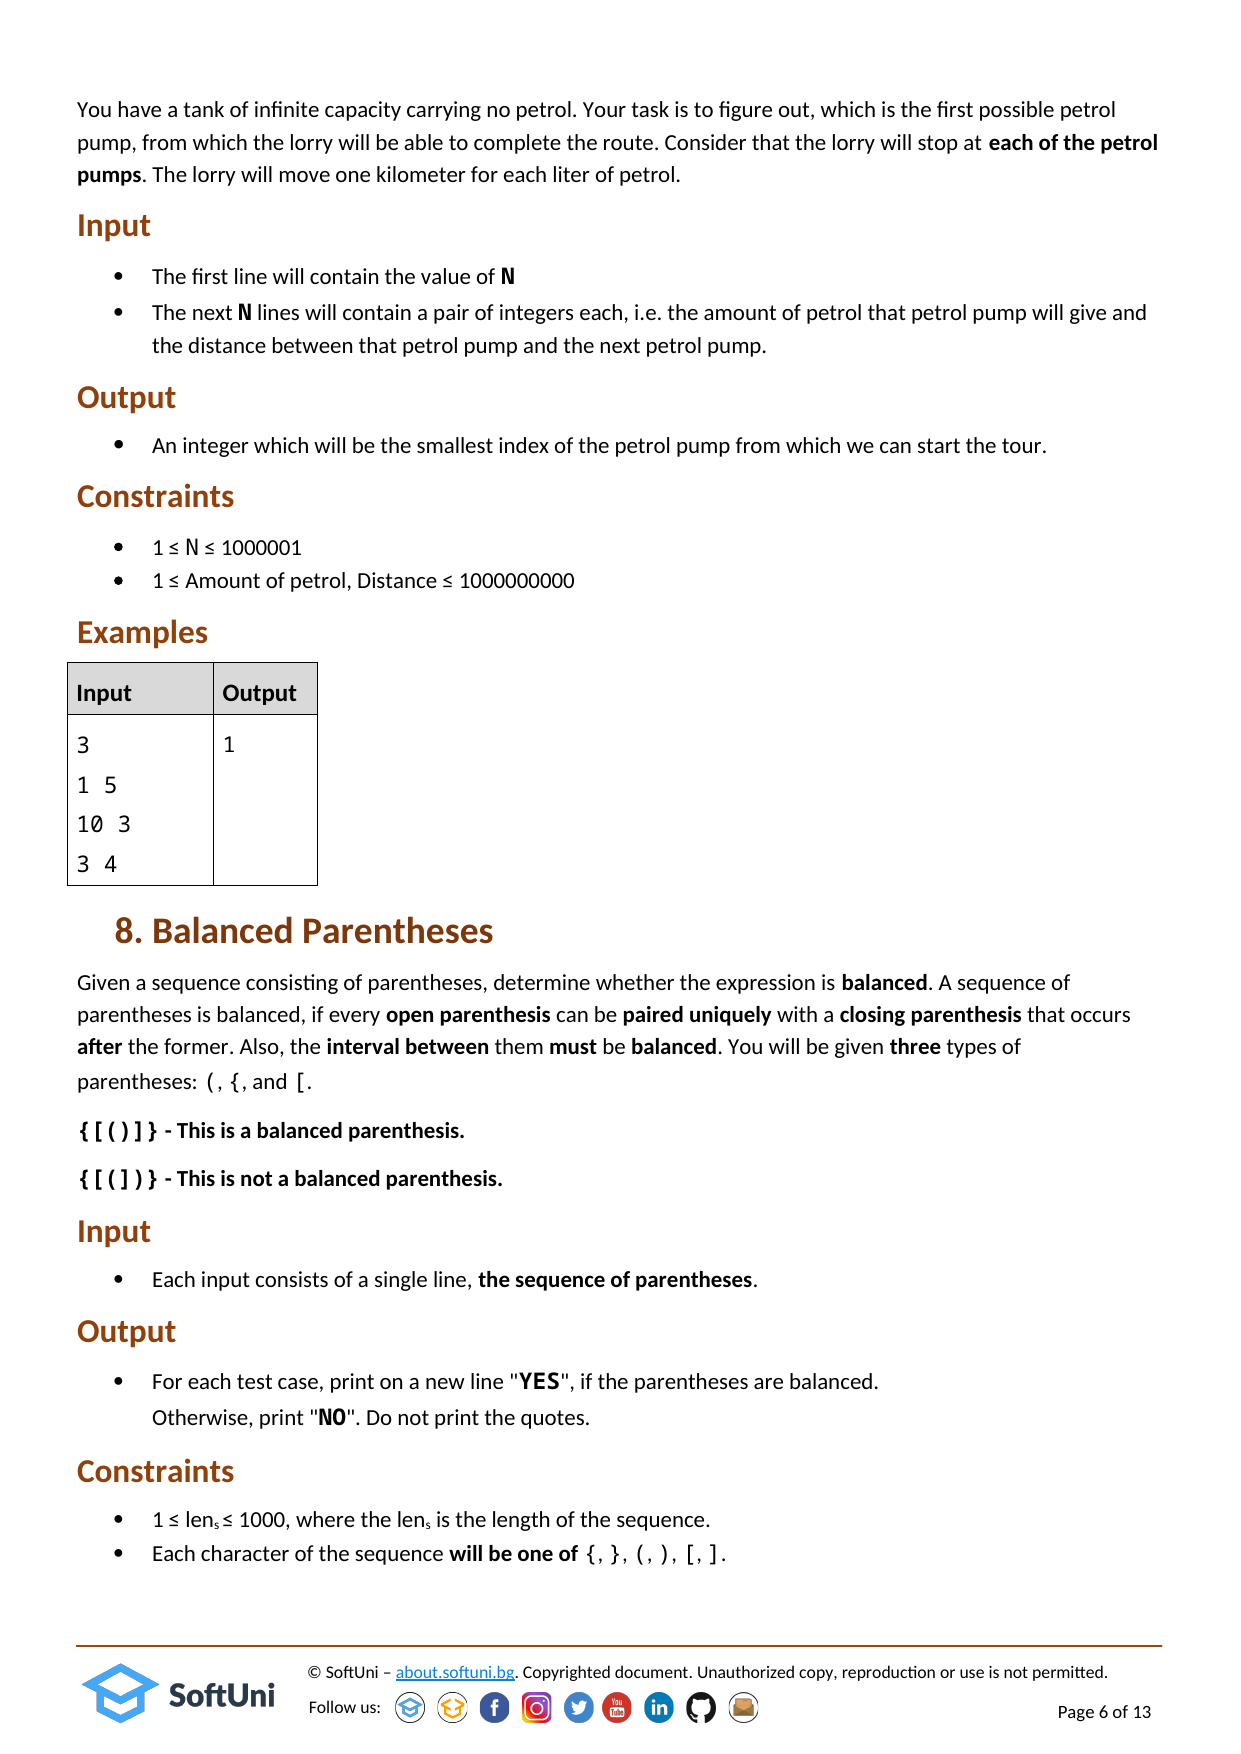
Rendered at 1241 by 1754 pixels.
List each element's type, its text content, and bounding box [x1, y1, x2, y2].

subtitle Input [77, 1210, 1163, 1251]
list 1 ≤ Amount of petrol, Distance ≤ 1000000000 [114, 566, 1163, 594]
table_cell 1 [214, 715, 317, 885]
picture [437, 1692, 468, 1723]
subtitle Balanced Parentheses [114, 907, 1163, 953]
picture [644, 1692, 653, 1701]
list For each test case, print on a new line "YES", if the parentheses are balanced. Otherwise, print "NO". Do not print the quotes. [114, 1365, 1163, 1432]
picture [686, 1692, 716, 1723]
subtitle Constraints [77, 475, 1163, 516]
picture [602, 1692, 632, 1723]
subtitle Examples [77, 611, 1163, 652]
picture [644, 1714, 653, 1723]
list Each character of the sequence will be one of {, }, (, ), [, ]. [114, 1537, 1163, 1568]
picture [479, 1692, 510, 1723]
picture [395, 1692, 425, 1723]
text {[(])} - This is not a balanced parenthesis. [77, 1162, 1163, 1193]
table_cell 3 1 5 10 3 3 4 [68, 715, 213, 885]
list 1 ≤ lens ≤ 1000, where the lens is the length of the sequence. [114, 1505, 1163, 1533]
picture [75, 1658, 281, 1729]
text You have a tank of infinite capacity carrying no petrol. Your task is to figure out, which is the first possible petrol pump, from which the lorry will be able to complete the route. Consider that the lorry will stop at each of the petrol pumps. The lorry will move one kilometer for each liter of petrol. [77, 95, 1163, 188]
list The first line will contain the value of N [114, 259, 1163, 291]
text {[()]} - This is a balanced parenthesis. [77, 1113, 1163, 1145]
picture [522, 1692, 552, 1723]
subtitle Constraints [77, 1450, 1163, 1490]
subtitle Output [77, 1310, 1163, 1351]
picture [665, 1692, 674, 1701]
subtitle Input [77, 204, 1163, 245]
list An integer which will be the smallest index of the petrol pump from which we can start the tour. [114, 431, 1163, 459]
picture [728, 1692, 759, 1723]
list 1 ≤ N ≤ 1000001 [114, 531, 1163, 562]
text Given a sequence consisting of parentheses, determine whether the expression is balanced. A sequence of parentheses is balanced, if every open parenthesis can be paired uniquely with a closing parenthesis that occurs after the former. Also, the interval between them must be balanced. You will be given three types of parentheses: (, {, and [. [77, 968, 1163, 1096]
subtitle Output [77, 376, 1163, 416]
table_header Output [214, 663, 317, 714]
list The next N lines will contain a pair of integers each, i.e. the amount of petrol that petrol pump will give and the distance between that petrol pump and the next petrol pump. [114, 296, 1163, 359]
picture [658, 1705, 667, 1714]
picture [564, 1692, 594, 1723]
picture [665, 1714, 674, 1723]
list Each input consists of a single line, the sequence of parentheses. [114, 1266, 1163, 1293]
table_header Input [68, 663, 213, 714]
